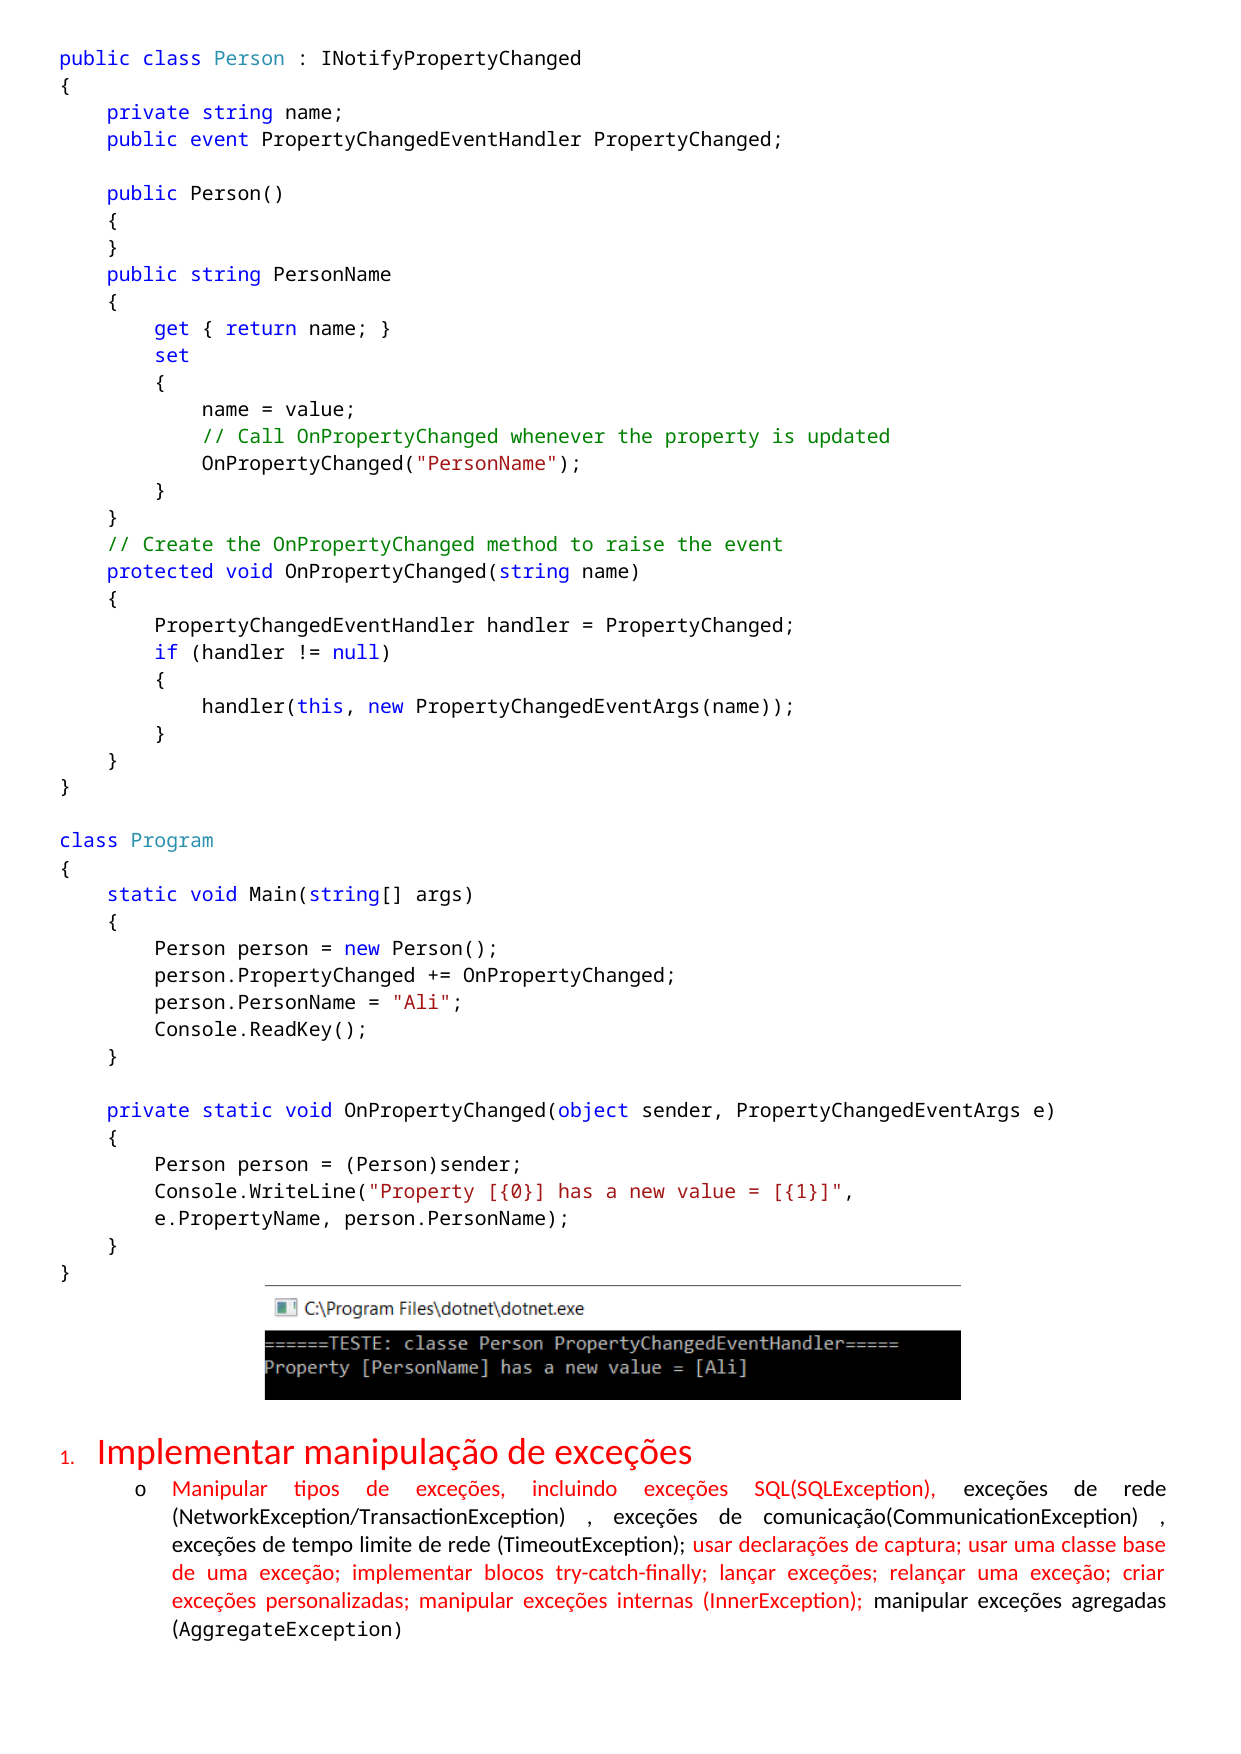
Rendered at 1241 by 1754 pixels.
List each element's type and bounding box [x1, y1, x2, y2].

picture [264, 1285, 961, 1400]
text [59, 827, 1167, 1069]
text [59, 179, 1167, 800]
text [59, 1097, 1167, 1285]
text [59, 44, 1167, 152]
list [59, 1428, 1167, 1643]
